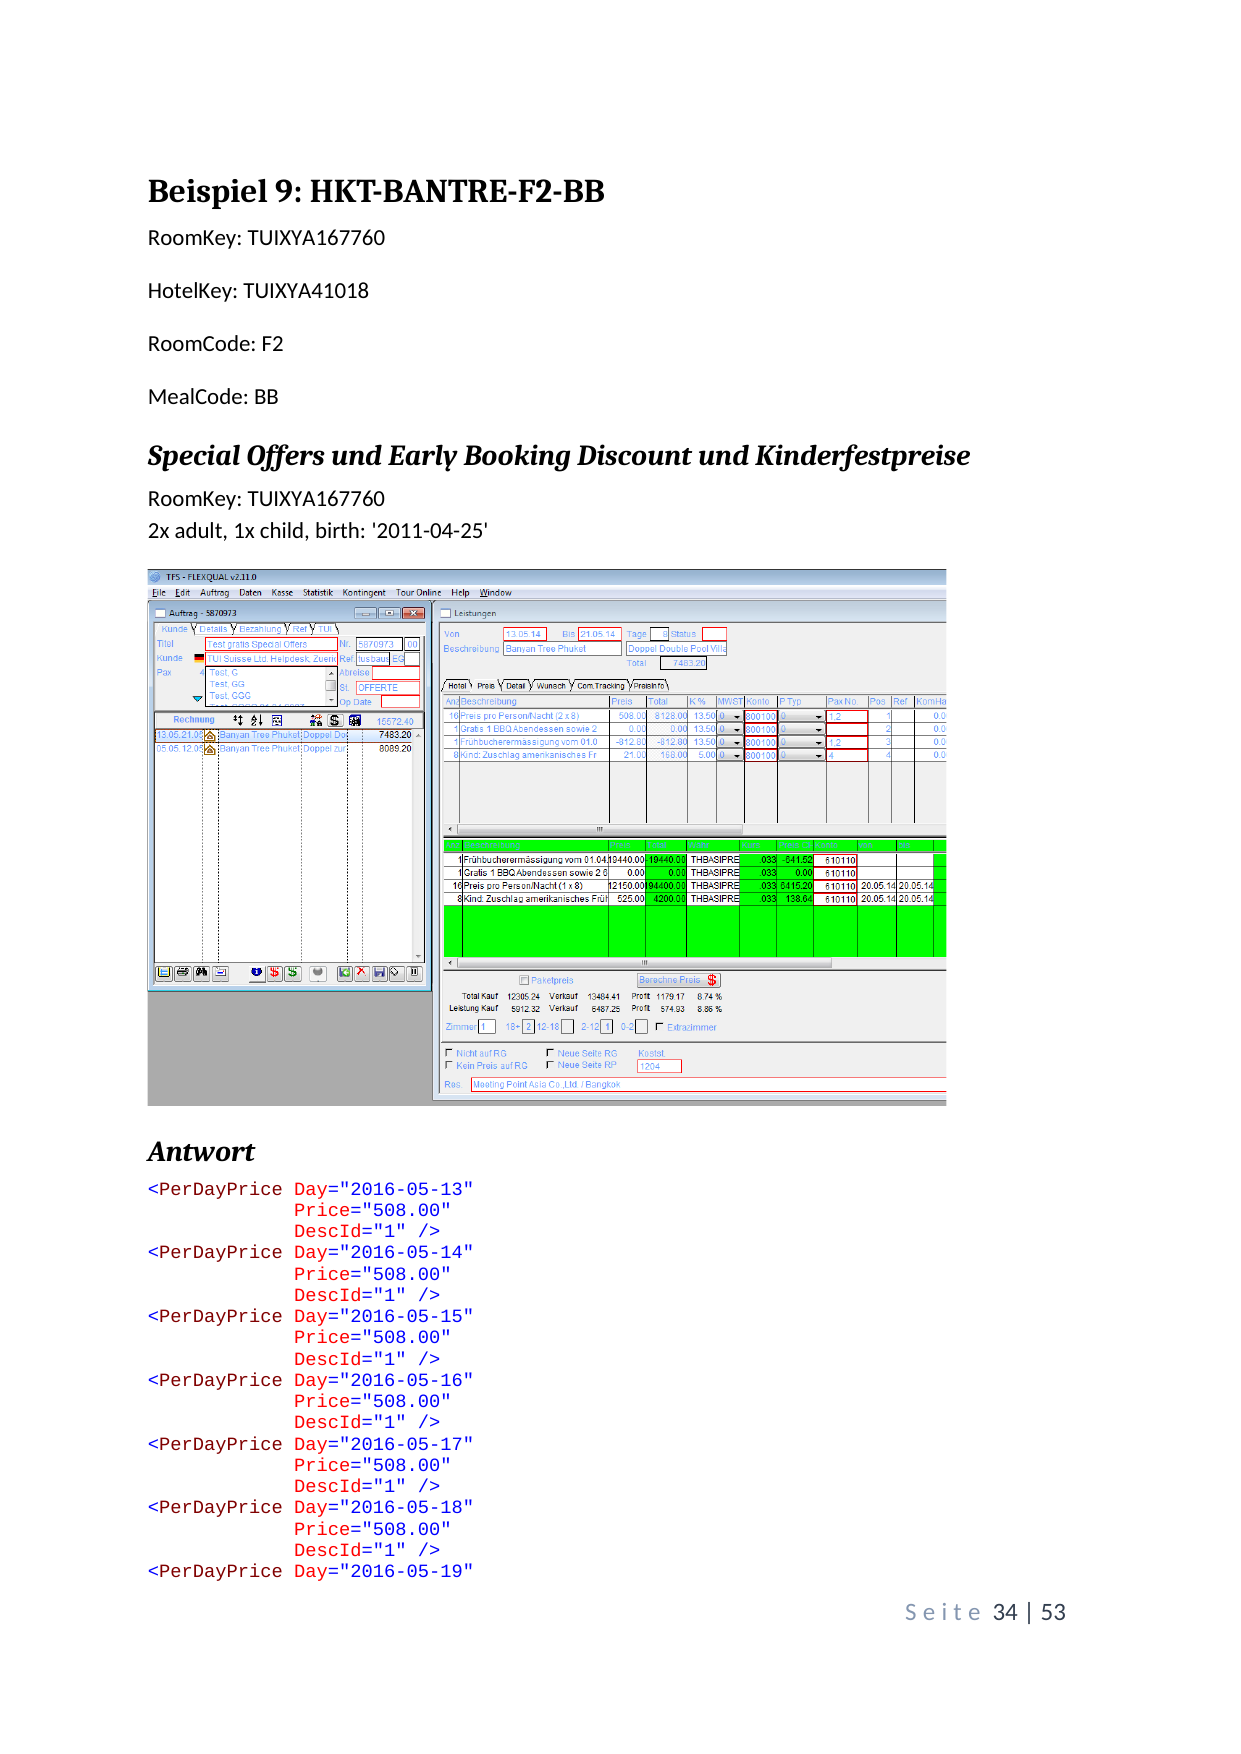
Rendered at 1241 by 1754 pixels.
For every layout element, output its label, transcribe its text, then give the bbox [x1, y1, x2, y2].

text HotelKey: TUIXYA41018 [148, 276, 1093, 304]
text <PerDayPrice Day="2016-05-18" [148, 1498, 1093, 1519]
text Price="508.00" [148, 1392, 1093, 1413]
text <PerDayPrice Day="2016-05-13" [148, 1179, 1093, 1201]
text <PerDayPrice Day="2016-05-17" [148, 1434, 1093, 1456]
text DescId="1" /> [148, 1413, 1093, 1434]
text RoomCode: F2 [148, 329, 1093, 357]
text DescId="1" /> [148, 1222, 1093, 1243]
text Price="508.00" [148, 1201, 1093, 1222]
text RoomKey: TUIXYA167760 2x adult, 1x child, birth: '2011-04-25' [148, 484, 1093, 544]
text Price="508.00" [148, 1456, 1093, 1477]
text MealCode: BB [148, 382, 1093, 410]
text DescId="1" /> [148, 1286, 1093, 1307]
text Price="508.00" [148, 1519, 1093, 1541]
text DescId="1" /> [148, 1541, 1093, 1562]
text Price="508.00" [148, 1264, 1093, 1286]
subtitle Special Offers und Early Booking Discount und Kinderfestpreise [148, 439, 1093, 473]
picture [147, 569, 947, 1106]
text RoomKey: TUIXYA167760 [148, 223, 1093, 251]
subtitle Antwort [148, 1135, 1093, 1168]
subtitle Beispiel 9: HKT-BANTRE-F2-BB [148, 173, 1093, 211]
text <PerDayPrice Day="2016-05-15" [148, 1307, 1093, 1328]
text DescId="1" /> [148, 1477, 1093, 1498]
text <PerDayPrice Day="2016-05-14" [148, 1243, 1093, 1264]
text <PerDayPrice Day="2016-05-19" [148, 1562, 1093, 1583]
text Price="508.00" [148, 1328, 1093, 1349]
text <PerDayPrice Day="2016-05-16" [148, 1371, 1093, 1392]
text DescId="1" /> [148, 1349, 1093, 1371]
